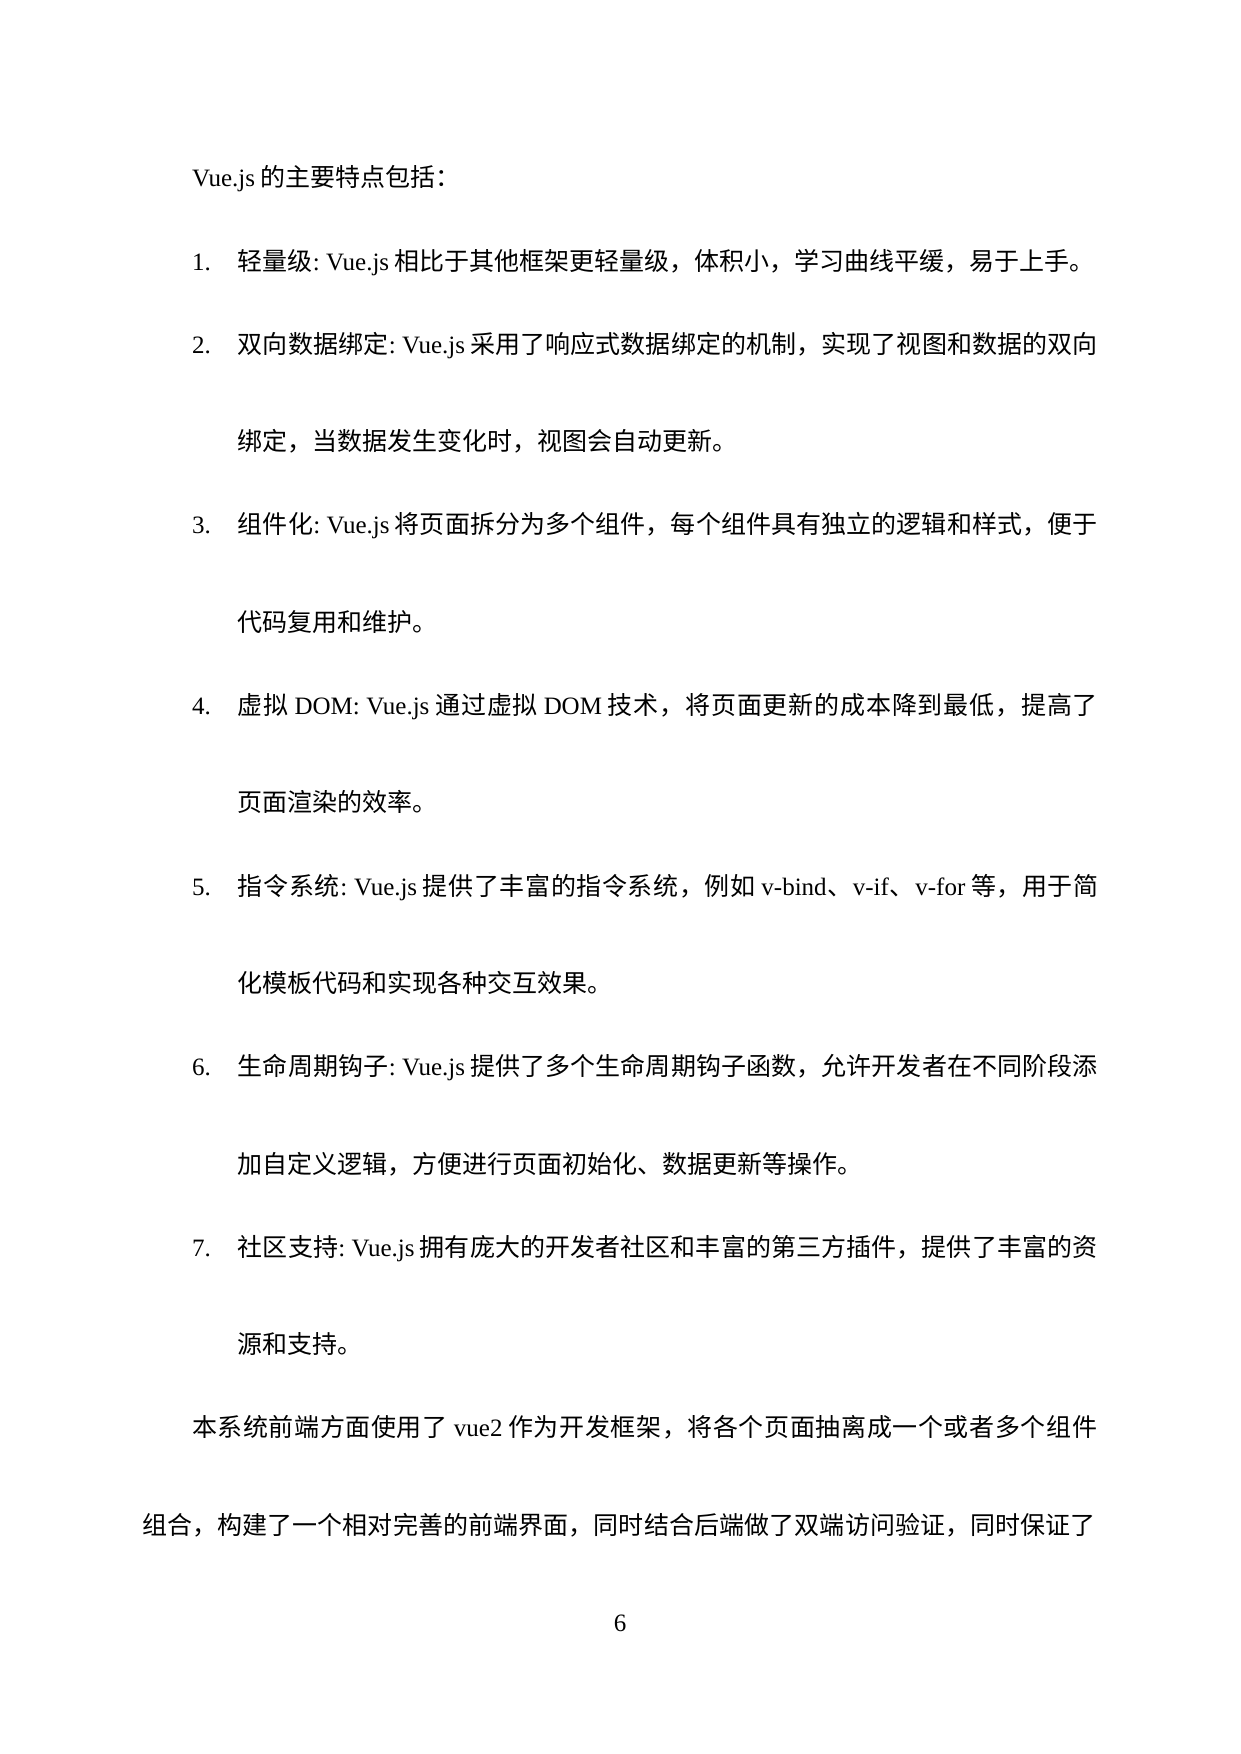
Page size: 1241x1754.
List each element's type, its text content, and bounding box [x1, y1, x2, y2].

list 社区支持: Vue.js拥有庞大的开发者社区和丰富的第三方插件，提供了丰富的资源和支持。 [192, 1213, 1098, 1375]
list 生命周期钩子: Vue.js提供了多个生命周期钩子函数，允许开发者在不同阶段添加自定义逻辑，方便进行页面初始化、数据更新等操作。 [192, 1032, 1098, 1195]
text Vue.js的主要特点包括： [142, 143, 1098, 208]
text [142, 1393, 1098, 1556]
list 指令系统: Vue.js提供了丰富的指令系统，例如v-bind、v-if、v-for等，用于简化模板代码和实现各种交互效果。 [192, 852, 1098, 1014]
list 双向数据绑定: Vue.js采用了响应式数据绑定的机制，实现了视图和数据的双向绑定，当数据发生变化时，视图会自动更新。 [192, 310, 1098, 472]
list 组件化: Vue.js将页面拆分为多个组件，每个组件具有独立的逻辑和样式，便于代码复用和维护。 [192, 490, 1098, 653]
list 轻量级: Vue.js相比于其他框架更轻量级，体积小，学习曲线平缓，易于上手。 [192, 227, 1098, 292]
list 虚拟DOM: Vue.js通过虚拟DOM技术，将页面更新的成本降到最低，提高了页面渲染的效率。 [192, 671, 1098, 833]
